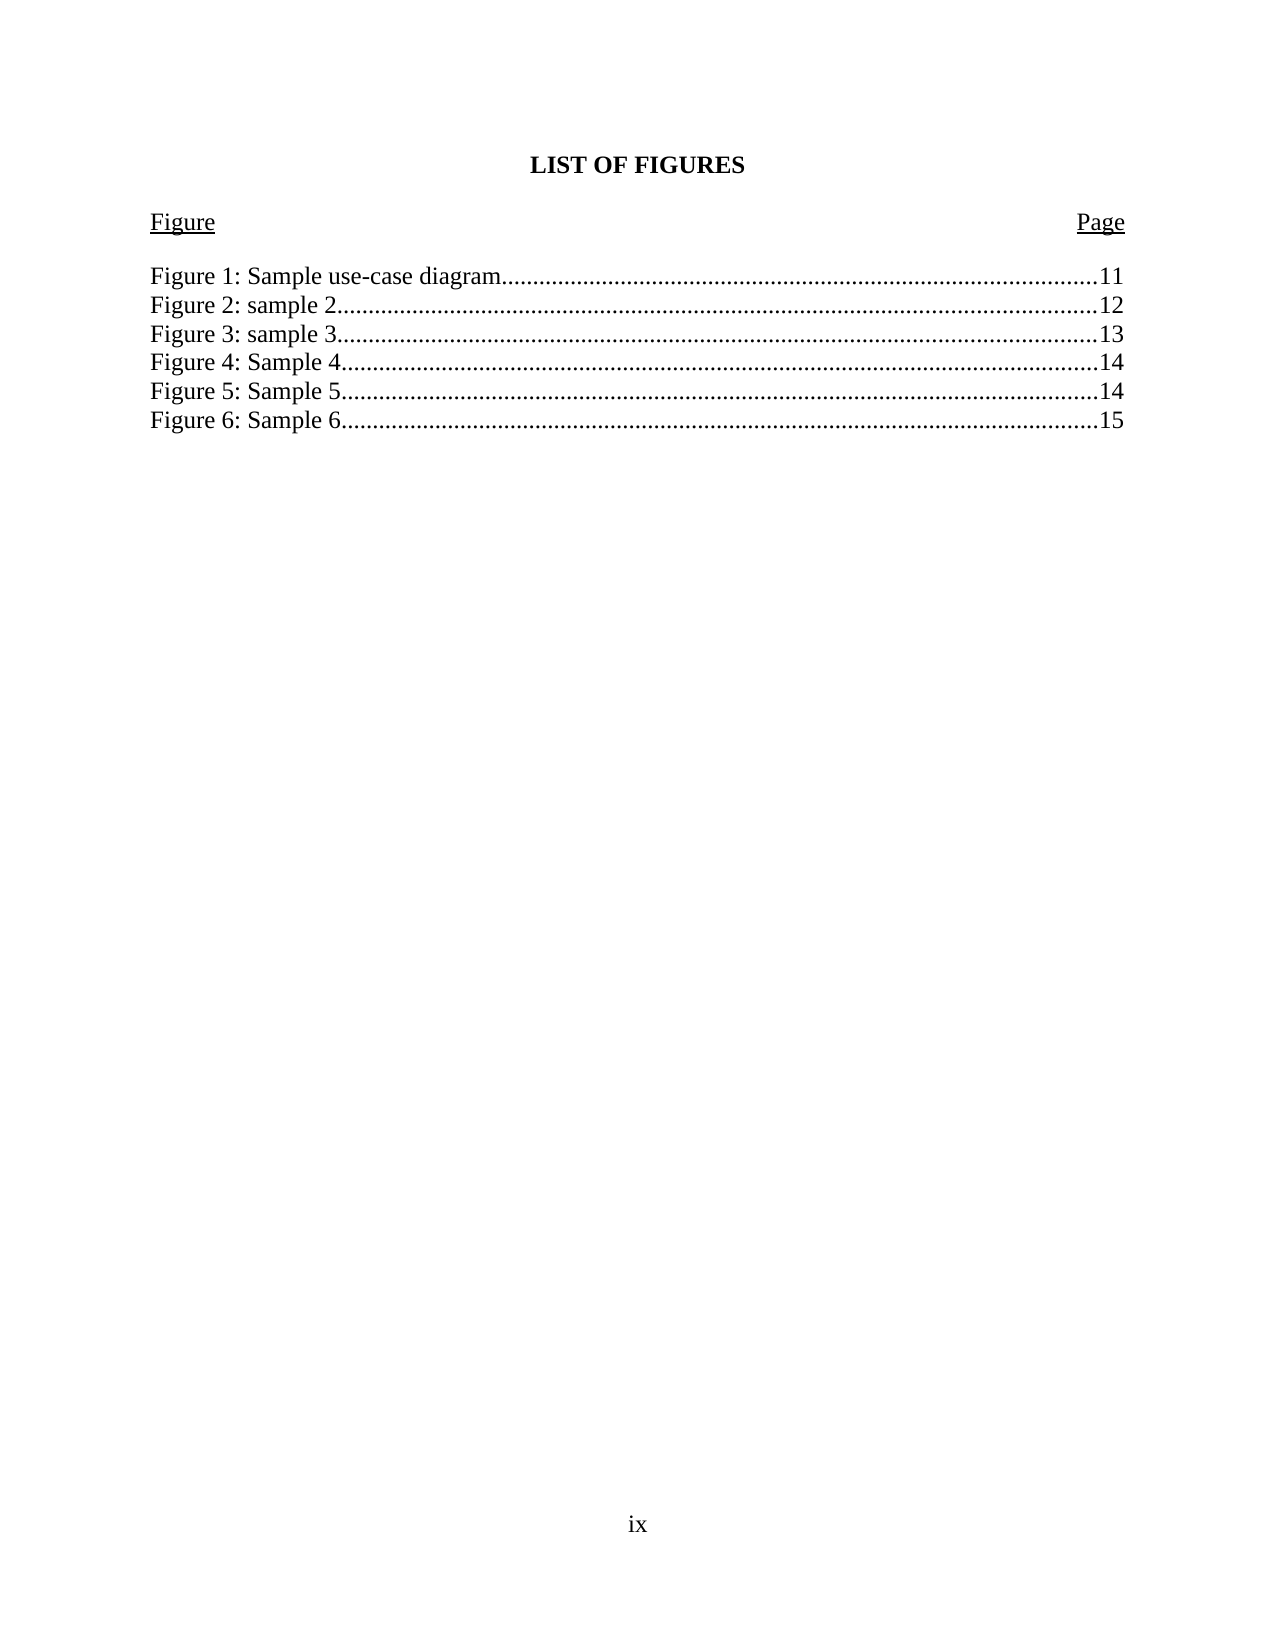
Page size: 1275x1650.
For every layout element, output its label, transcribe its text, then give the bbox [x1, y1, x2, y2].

text Figure Page [150, 207, 1125, 236]
text Figure 1: Sample use-case diagram 11 [150, 261, 1125, 290]
text Figure 5: Sample 5 14 [150, 376, 1125, 405]
text Figure 3: sample 3 13 [150, 319, 1125, 347]
text Figure 6: Sample 6 15 [150, 405, 1125, 434]
text Figure 4: Sample 4 14 [150, 347, 1125, 376]
text Figure 2: sample 2 12 [150, 290, 1125, 319]
subtitle LIST OF FIGURES [150, 150, 1125, 179]
